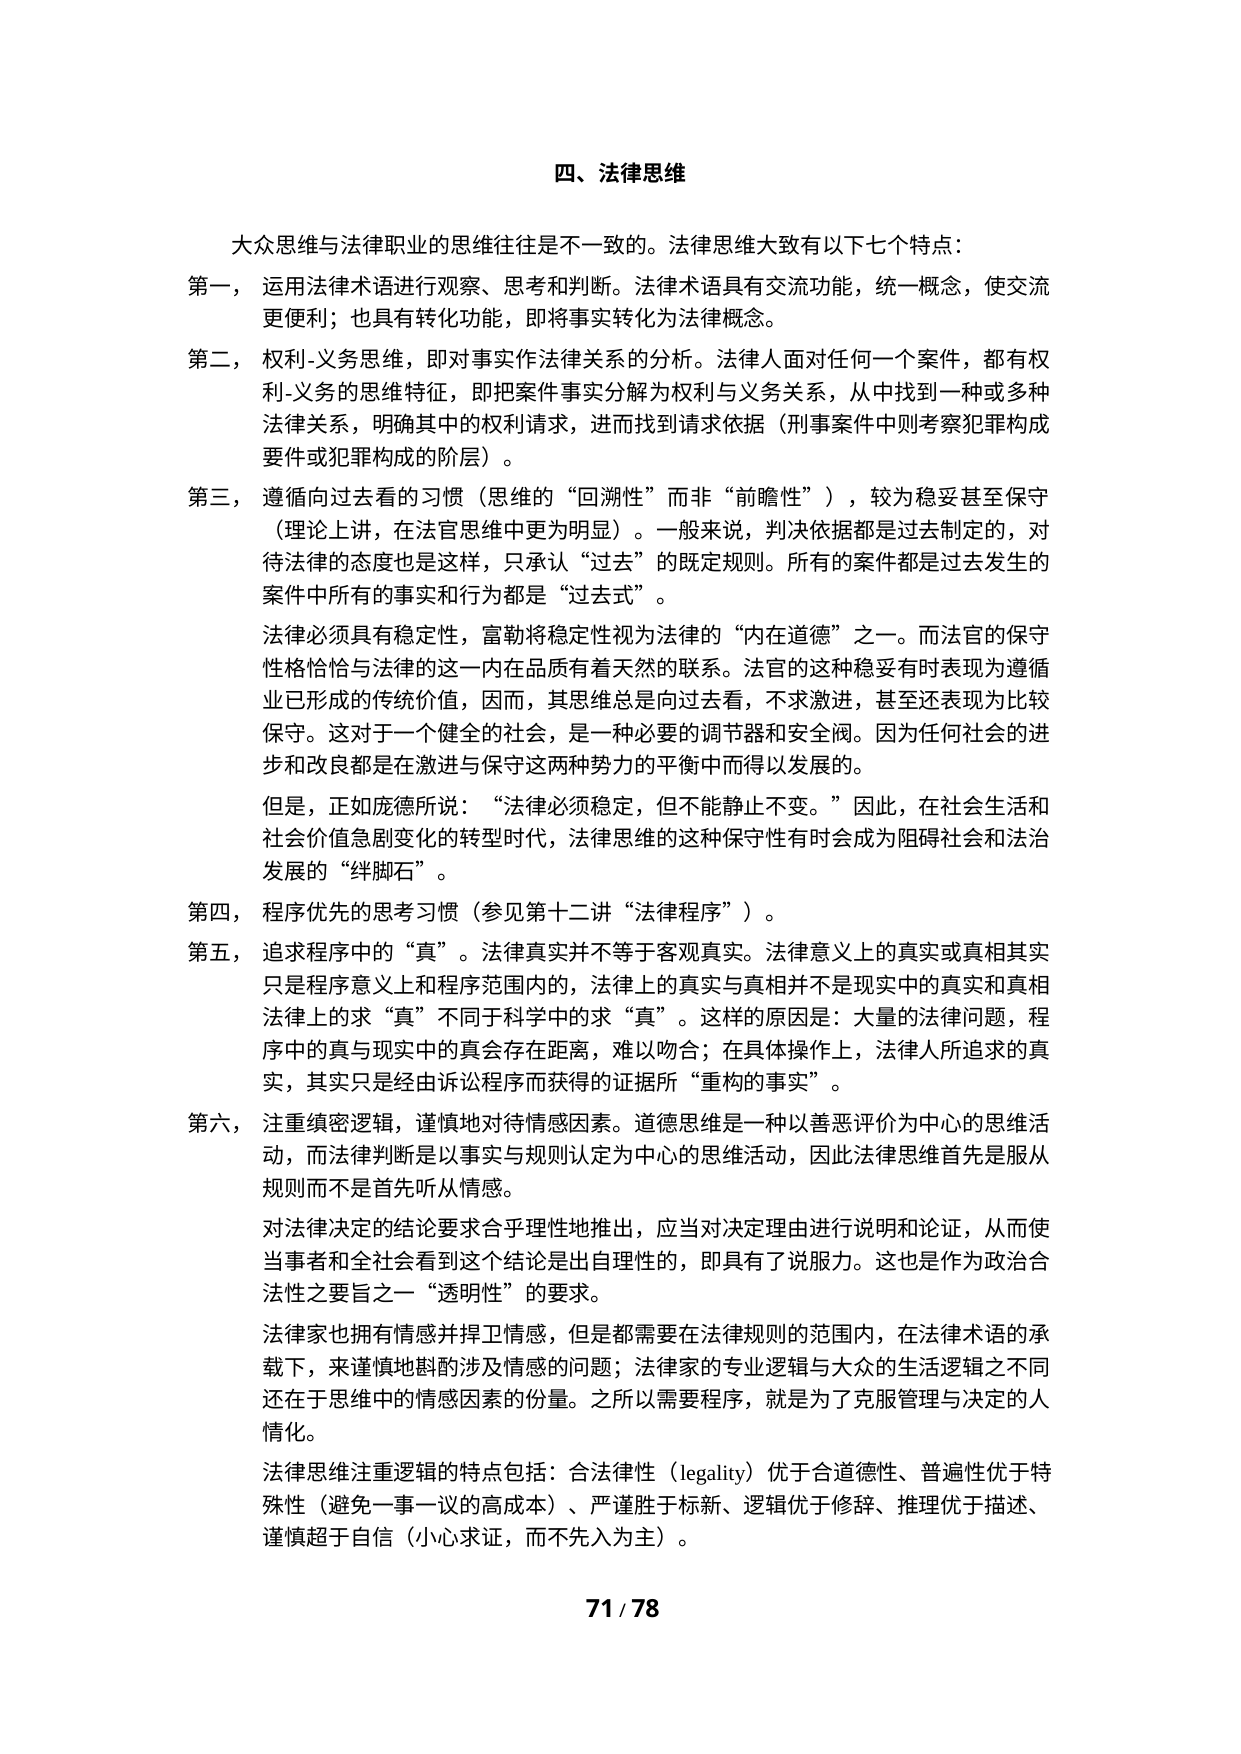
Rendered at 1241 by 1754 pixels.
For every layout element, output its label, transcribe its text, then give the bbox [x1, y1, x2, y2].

text 法律家也拥有情感并捍卫情感，但是都需要在法律规则的范围内，在法律术语的承载下，来谨慎地斟酌涉及情感的问题；法律家的专业逻辑与大众的生活逻辑之不同，还在于思维中的情感因素的份量。之所以需要程序，就是为了克服管理与决定的人情化。 [262, 1317, 1053, 1447]
list 遵循向过去看的习惯（思维的“回溯性”而非“前瞻性”），较为稳妥甚至保守（理论上讲，在法官思维中更为明显）。一般来说，判决依据都是过去制定的，对待法律的态度也是这样，只承认“过去”的既定规则。所有的案件都是过去发生的，案件中所有的事实和行为都是“过去式”。 [187, 480, 1053, 610]
list 程序优先的思考习惯（参见第十二讲“法律程序”）。 [187, 894, 1053, 927]
list 运用法律术语进行观察、思考和判断。法律术语具有交流功能，统一概念，使交流更便利；也具有转化功能，即将事实转化为法律概念。 [187, 268, 1053, 333]
list 注重缜密逻辑，谨慎地对待情感因素。道德思维是一种以善恶评价为中心的思维活动，而法律判断是以事实与规则认定为中心的思维活动，因此法律思维首先是服从规则而不是首先听从情感。 [187, 1105, 1053, 1203]
text 对法律决定的结论要求合乎理性地推出，应当对决定理由进行说明和论证，从而使当事者和全社会看到这个结论是出自理性的，即具有了说服力。这也是作为政治合法性之要旨之一“透明性”的要求。 [262, 1211, 1053, 1308]
list 权利-义务思维，即对事实作法律关系的分析。法律人面对任何一个案件，都有权利-义务的思维特征，即把案件事实分解为权利与义务关系，从中找到一种或多种法律关系，明确其中的权利请求，进而找到请求依据（刑事案件中则考察犯罪构成要件或犯罪构成的阶层）。 [187, 342, 1053, 472]
text 大众思维与法律职业的思维往往是不一致的。法律思维大致有以下七个特点： [187, 228, 1053, 260]
list 追求程序中的“真”。法律真实并不等于客观真实。法律意义上的真实或真相其实只是程序意义上和程序范围内的，法律上的真实与真相并不是现实中的真实和真相。法律上的求“真”不同于科学中的求“真”。这样的原因是：大量的法律问题，程序中的真与现实中的真会存在距离，难以吻合；在具体操作上，法律人所追求的真实，其实只是经由诉讼程序而获得的证据所“重构的事实”。 [187, 935, 1053, 1097]
text 法律思维注重逻辑的特点包括：合法律性（legality）优于合道德性、普遍性优于特殊性（避免一事一议的高成本）、严谨胜于标新、逻辑优于修辞、推理优于描述、谨慎超于自信（小心求证，而不先入为主）。 [262, 1455, 1053, 1552]
text 但是，正如庞德所说：“法律必须稳定，但不能静止不变。”因此，在社会生活和社会价值急剧变化的转型时代，法律思维的这种保守性有时会成为阻碍社会和法治发展的“绊脚石”。 [262, 788, 1053, 886]
text 四、法律思维 [187, 156, 1053, 188]
text 法律必须具有稳定性，富勒将稳定性视为法律的“内在道德”之一。而法官的保守性格恰恰与法律的这一内在品质有着天然的联系。法官的这种稳妥有时表现为遵循业已形成的传统价值，因而，其思维总是向过去看，不求激进，甚至还表现为比较保守。这对于一个健全的社会，是一种必要的调节器和安全阀。因为任何社会的进步和改良都是在激进与保守这两种势力的平衡中而得以发展的。 [262, 618, 1053, 780]
